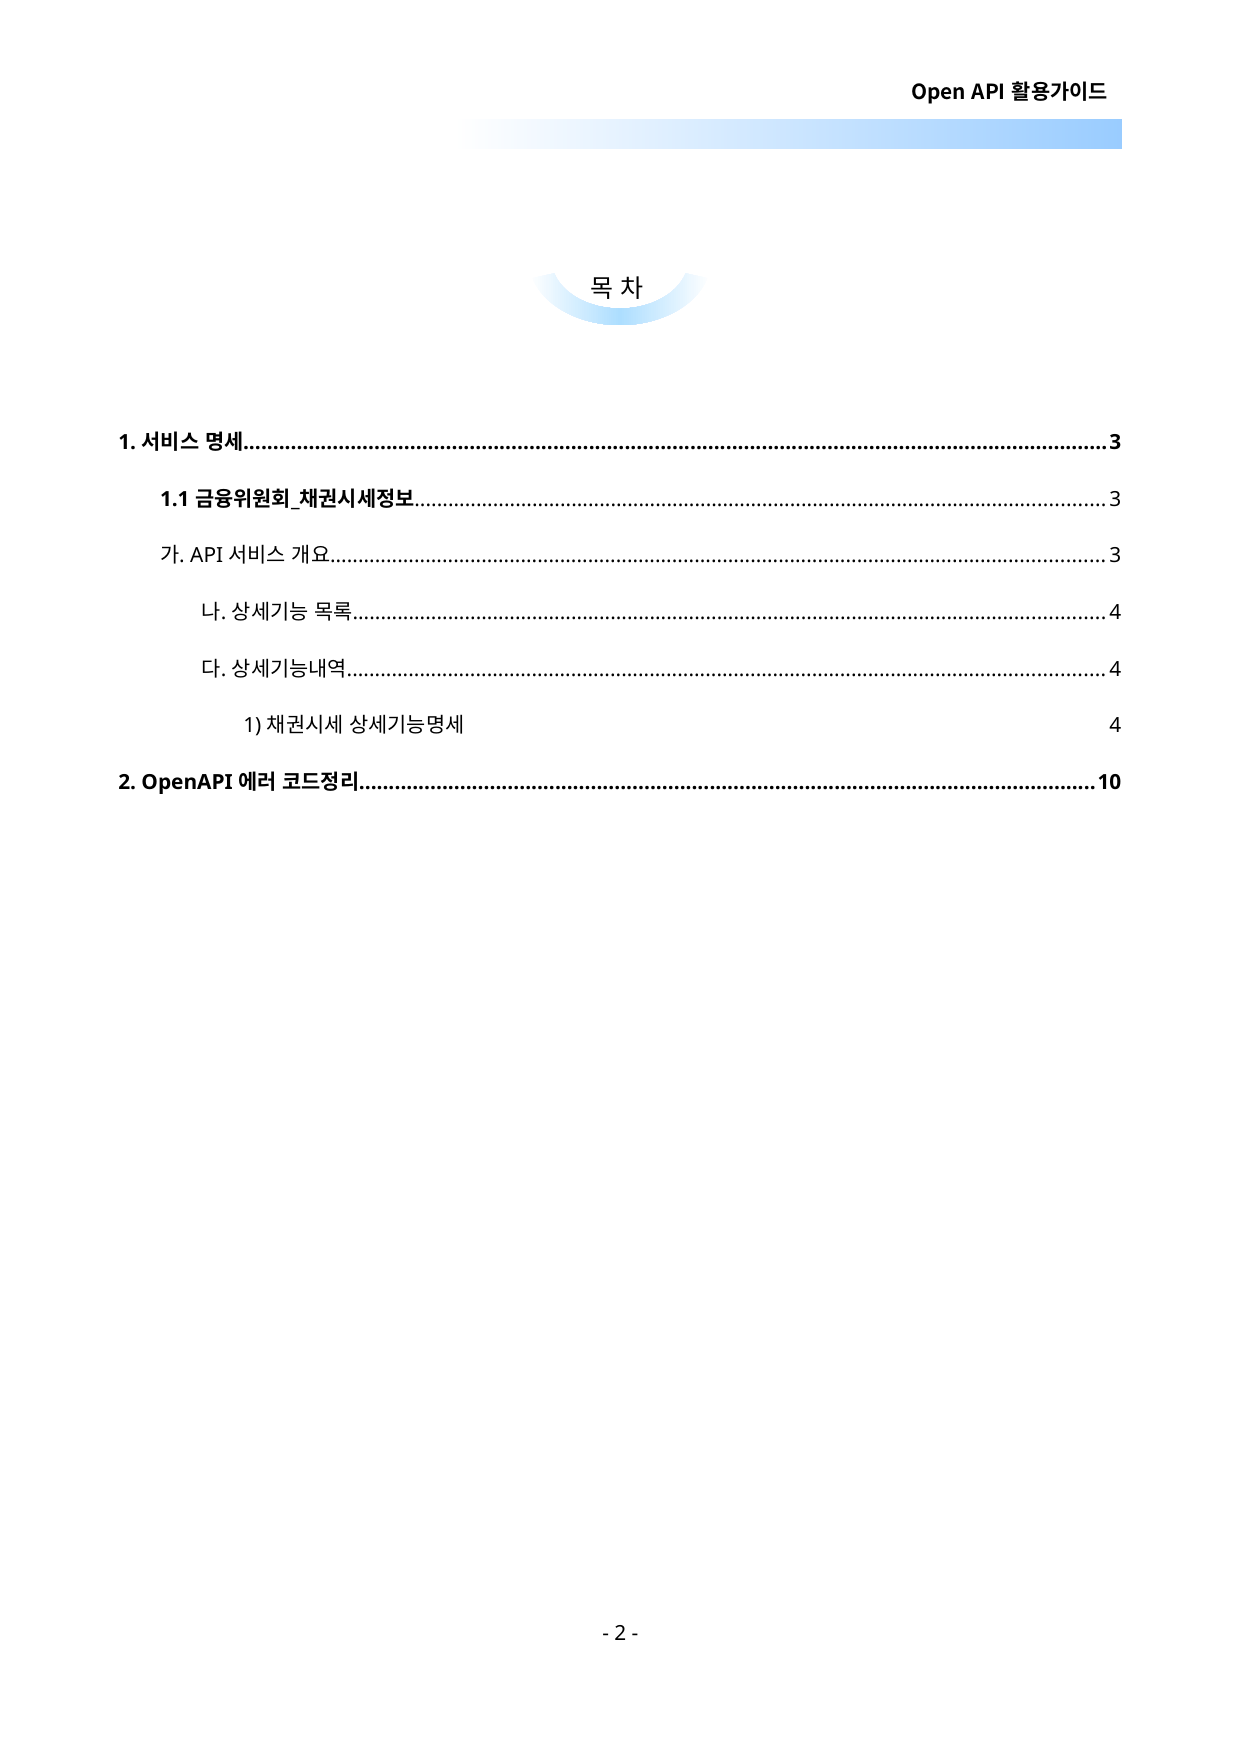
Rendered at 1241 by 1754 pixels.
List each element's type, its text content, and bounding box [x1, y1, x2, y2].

text 1. 서비스 명세 3 [118, 422, 1122, 459]
text 2. OpenAPI 에러 코드정리 10 [118, 761, 1122, 799]
text 가. API 서비스 개요 3 [160, 535, 1122, 573]
text 나. 상세기능 목록 4 [201, 592, 1122, 629]
text 다. 상세기능내역 4 [201, 648, 1122, 686]
text 1.1 금융위원회_채권시세정보 3 [160, 478, 1122, 516]
text 1) 채권시세 상세기능명세 4 [243, 705, 1122, 742]
